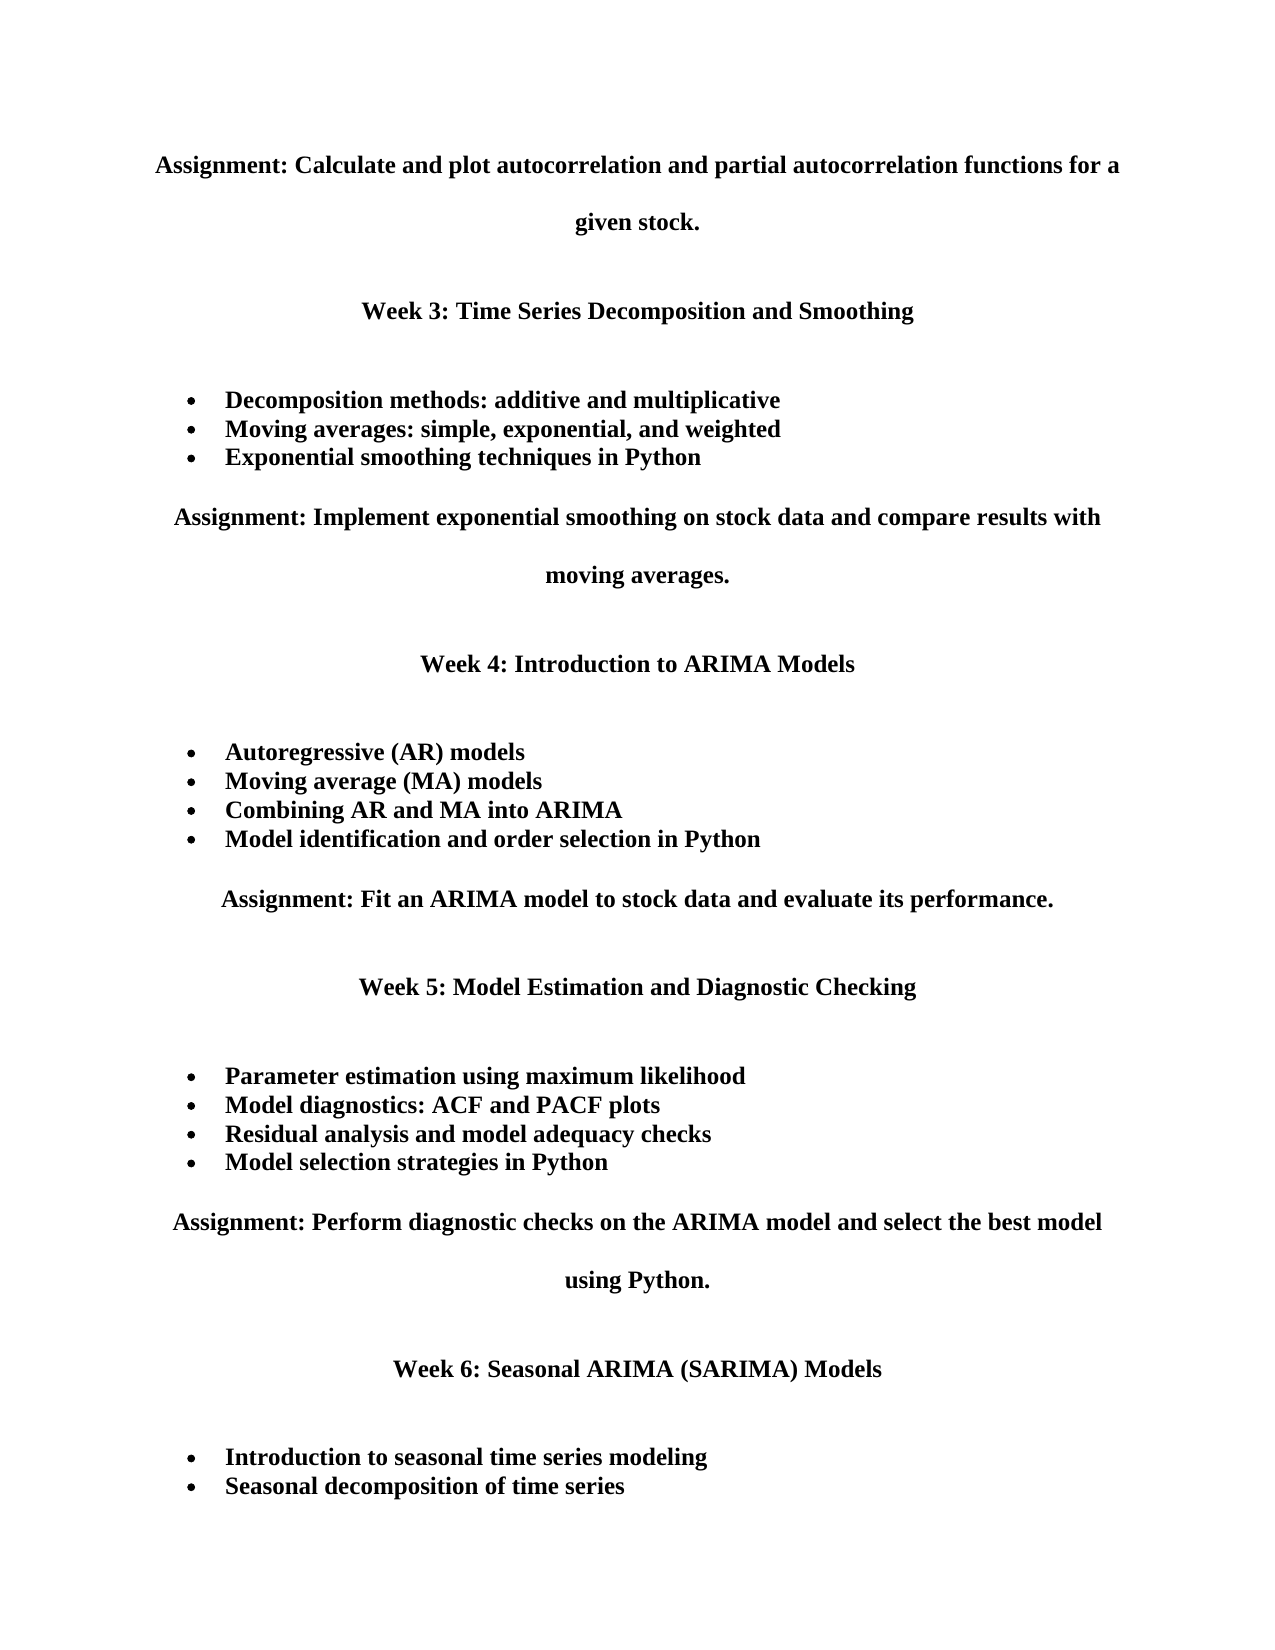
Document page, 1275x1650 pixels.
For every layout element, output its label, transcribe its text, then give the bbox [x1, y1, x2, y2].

list Decomposition methods: additive and multiplicative [187, 385, 1125, 414]
list Autoregressive (AR) models [187, 737, 1125, 766]
list Seasonal decomposition of time series [187, 1471, 1125, 1500]
text Week 3: Time Series Decomposition and Smoothing [150, 296, 1125, 325]
list Model diagnostics: ACF and PACF plots [187, 1090, 1125, 1119]
text Assignment: Implement exponential smoothing on stock data and compare results with moving averages. [150, 502, 1125, 589]
text Week 5: Model Estimation and Diagnostic Checking [150, 972, 1125, 1001]
list Moving average (MA) models [187, 766, 1125, 795]
list Model selection strategies in Python [187, 1147, 1125, 1176]
list Parameter estimation using maximum likelihood [187, 1061, 1125, 1090]
text Assignment: Perform diagnostic checks on the ARIMA model and select the best model using Python. [150, 1207, 1125, 1294]
list Model identification and order selection in Python [187, 824, 1125, 852]
text Assignment: Calculate and plot autocorrelation and partial autocorrelation functions for a given stock. [150, 150, 1125, 236]
list Introduction to seasonal time series modeling [187, 1442, 1125, 1471]
list Exponential smoothing techniques in Python [187, 442, 1125, 471]
list Combining AR and MA into ARIMA [187, 795, 1125, 824]
text Week 4: Introduction to ARIMA Models [150, 649, 1125, 677]
text Week 6: Seasonal ARIMA (SARIMA) Models [150, 1354, 1125, 1382]
list Residual analysis and model adequacy checks [187, 1119, 1125, 1147]
list Moving averages: simple, exponential, and weighted [187, 414, 1125, 442]
text Assignment: Fit an ARIMA model to stock data and evaluate its performance. [150, 884, 1125, 912]
